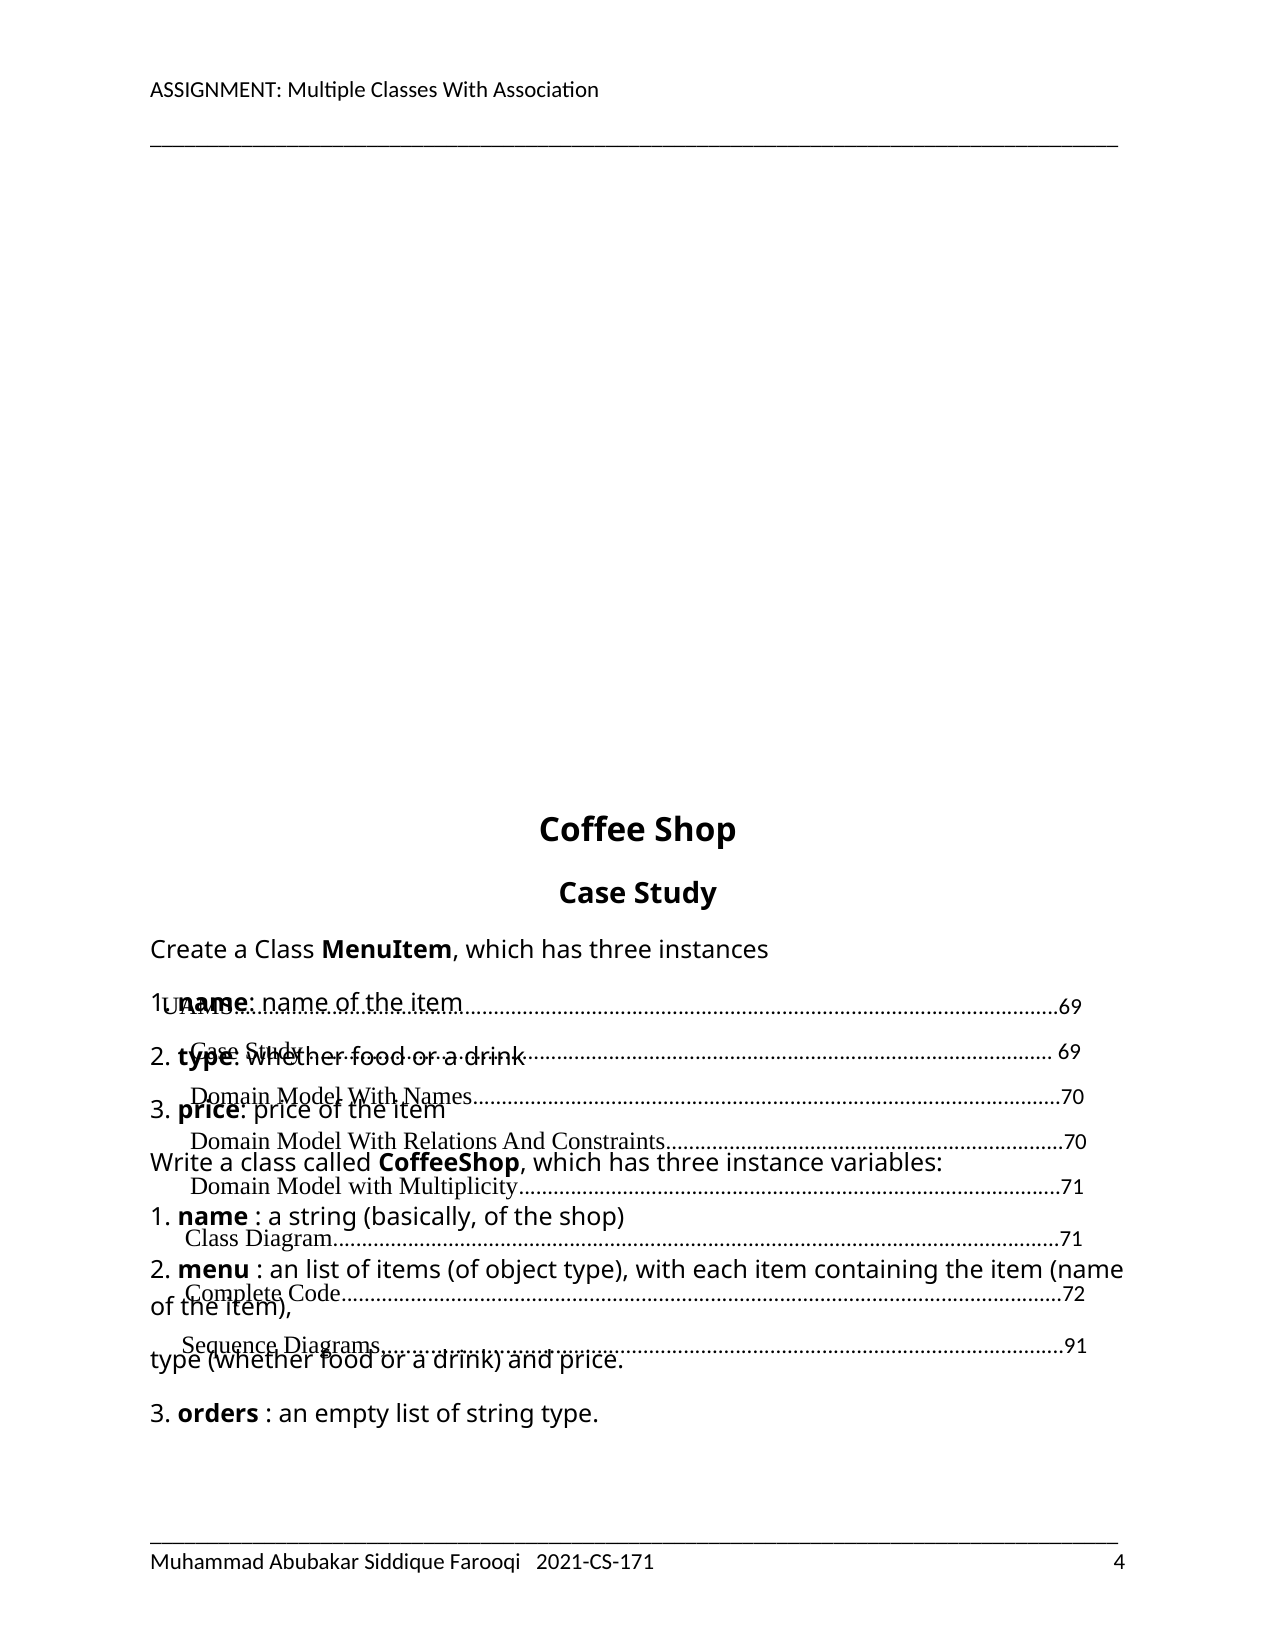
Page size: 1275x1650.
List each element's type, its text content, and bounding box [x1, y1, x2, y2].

text type (whether food or a drink) and price. [150, 1342, 1125, 1376]
text 1. name : a string (basically, of the shop) [150, 1198, 1125, 1233]
text 3. orders : an empty list of string type. [150, 1396, 1125, 1430]
text Case Study [150, 872, 1125, 912]
text 2. type: whether food or a drink [150, 1038, 1125, 1072]
text 1. name: name of the item [150, 985, 1125, 1019]
text Coffee Shop [150, 806, 1125, 852]
text Write a class called CoffeeShop, which has three instance variables: [150, 1145, 1125, 1179]
text 2. menu : an list of items (of object type), with each item containing the item (name of the item), [150, 1252, 1125, 1323]
text Create a Class MenuItem, which has three instances [150, 931, 1125, 965]
text 3. price: price of the item [150, 1092, 1125, 1126]
